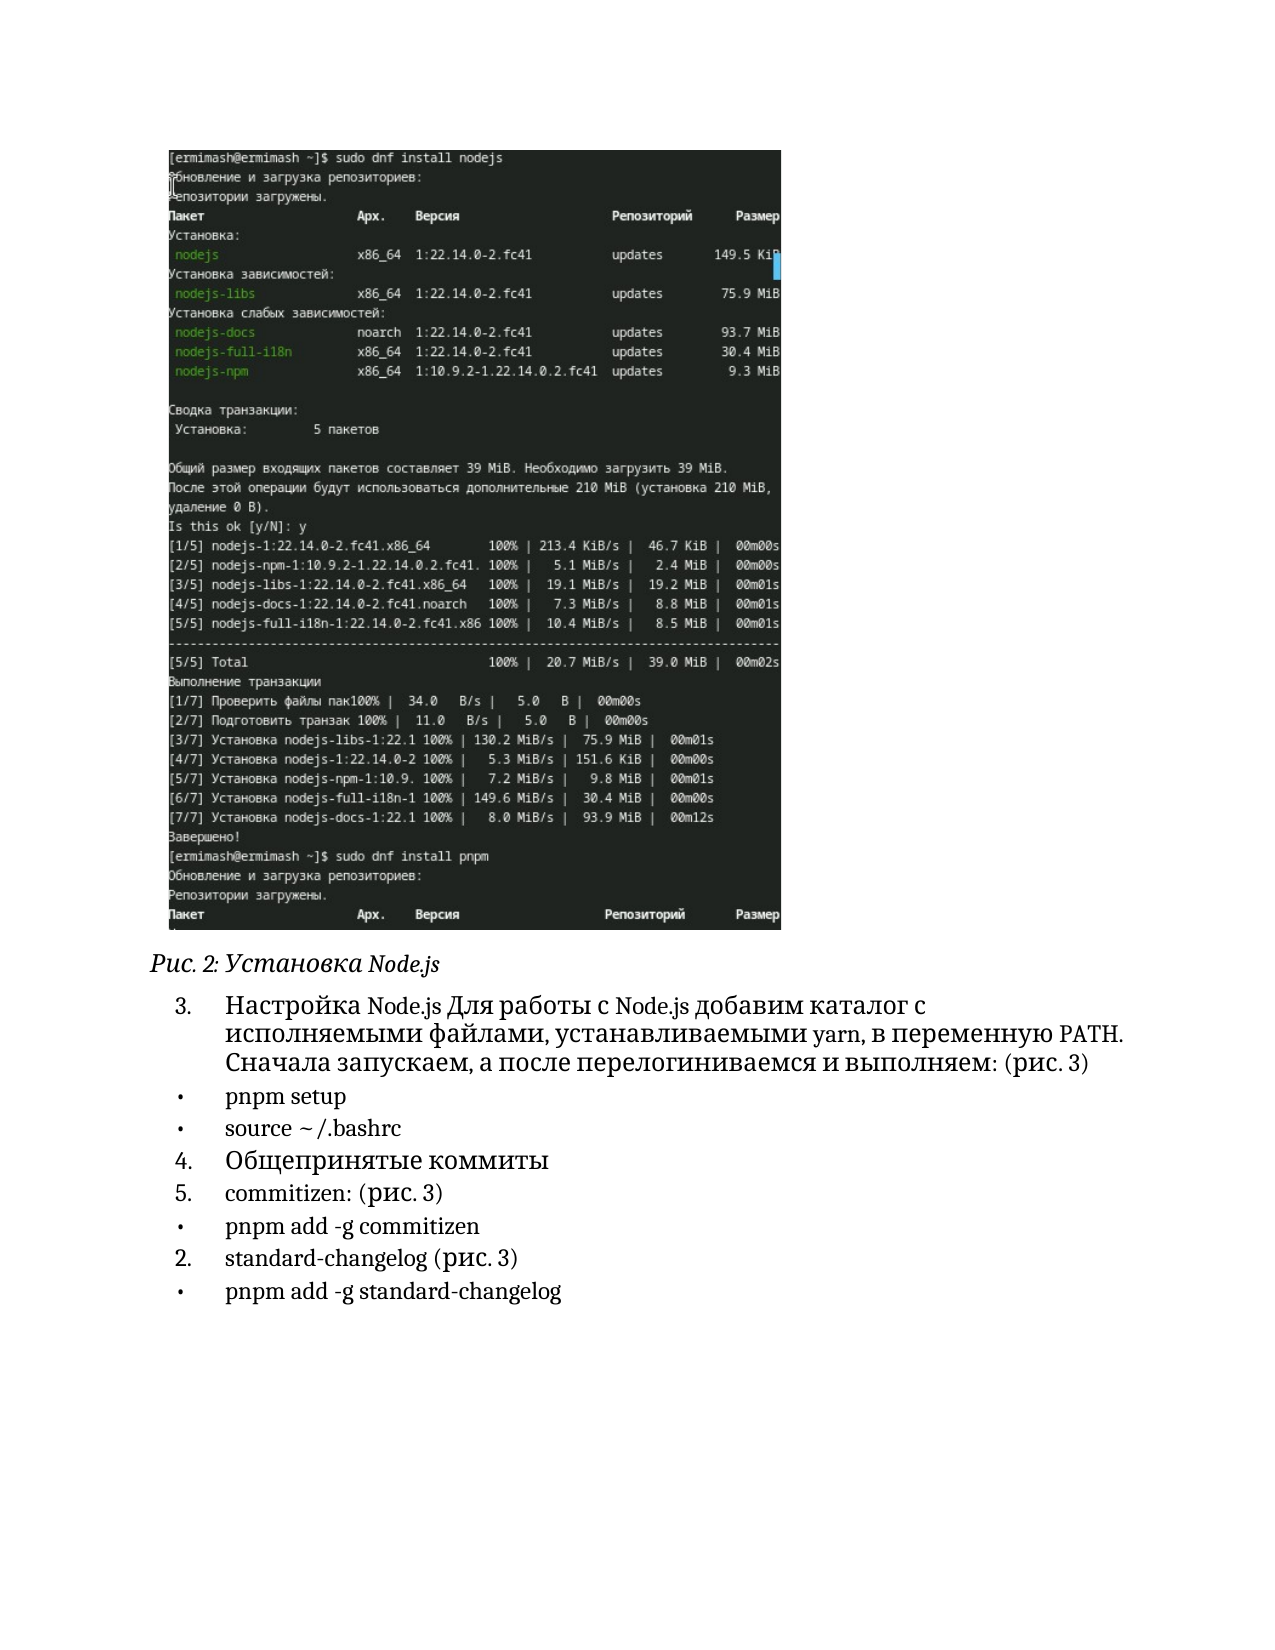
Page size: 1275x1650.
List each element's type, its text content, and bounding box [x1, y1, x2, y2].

text Рис. 2: Установка Node.js [150, 950, 1125, 979]
list Общепринятые коммиты [175, 1147, 1125, 1175]
list source ~/.bashrc [175, 1114, 1125, 1143]
list pnpm setup [175, 1082, 1125, 1110]
picture [168, 150, 782, 930]
list commitizen: (рис. 3) [175, 1179, 1125, 1208]
list pnpm add -g standard-changelog [175, 1277, 1125, 1305]
list Настройка Node.js Для работы с Node.js добавим каталог с исполняемыми файлами, устанавливаемыми yarn, в переменную PATH. Сначала запускаем, а после перелогиниваемся и выполняем: (рис. 3) [175, 992, 1125, 1078]
list standard-changelog (рис. 3) [175, 1244, 1125, 1273]
list pnpm add -g commitizen [175, 1212, 1125, 1240]
